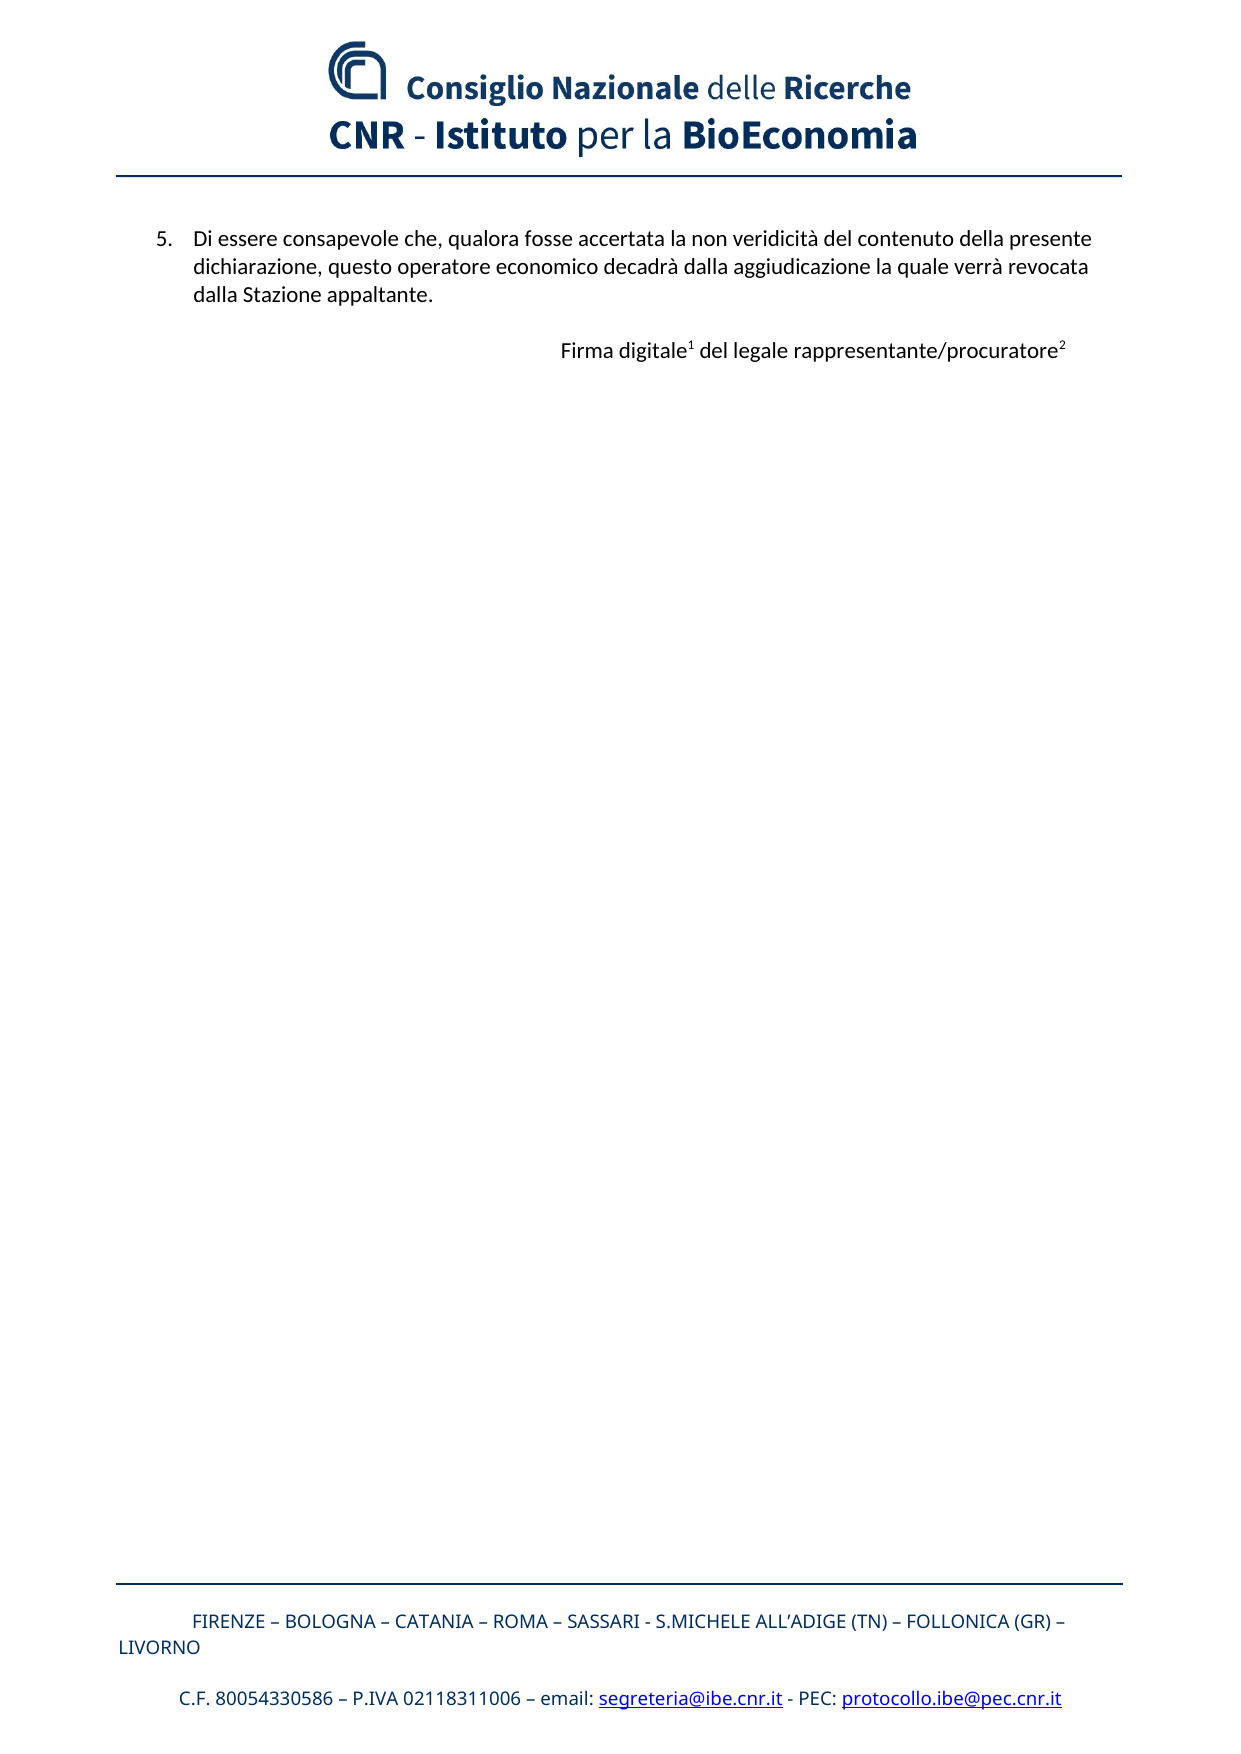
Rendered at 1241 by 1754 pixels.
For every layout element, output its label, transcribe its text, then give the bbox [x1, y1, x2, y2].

text Firma digitale1 del legale rappresentante/procuratore2 [487, 337, 1122, 364]
picture [317, 28, 924, 168]
list Di essere consapevole che, qualora fosse accertata la non veridicità del contenuto della presente dichiarazione, questo operatore economico decadrà dalla aggiudicazione la quale verrà revocata dalla Stazione appaltante. [156, 224, 1122, 308]
